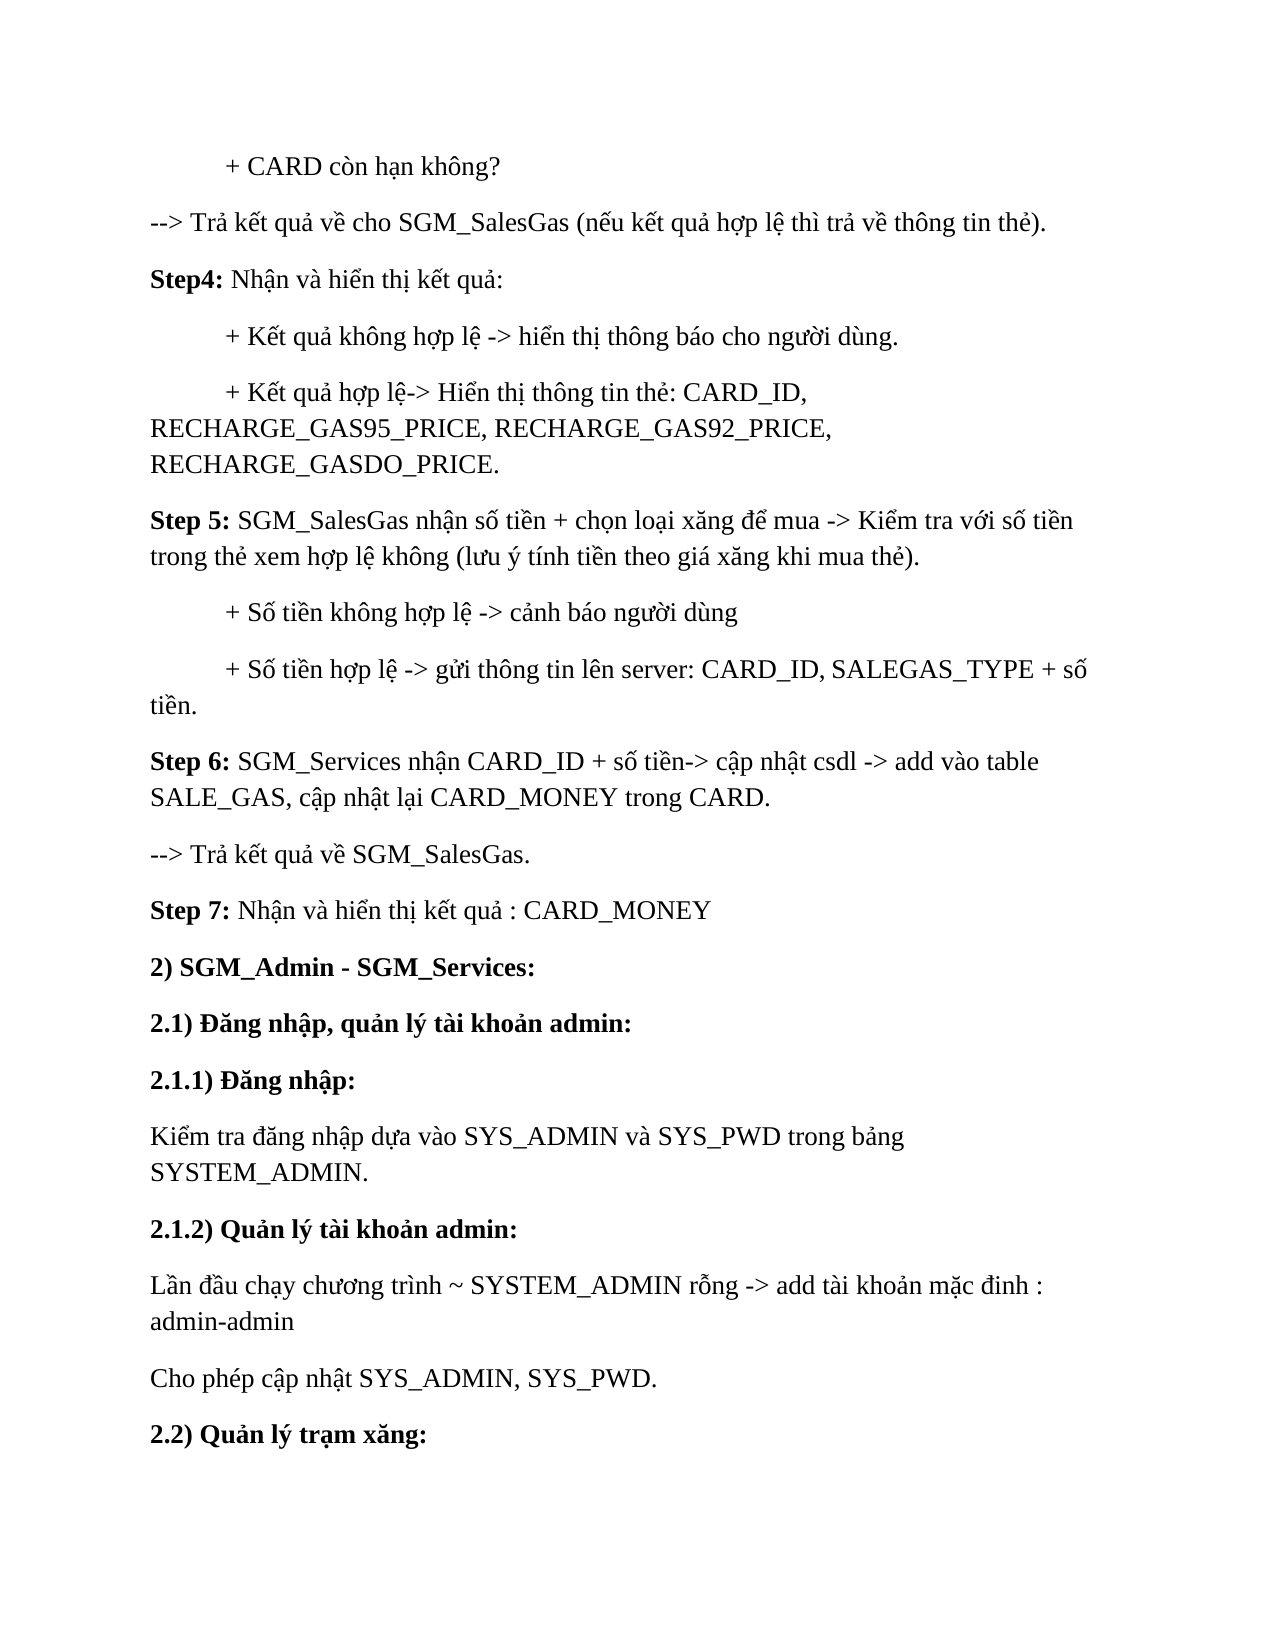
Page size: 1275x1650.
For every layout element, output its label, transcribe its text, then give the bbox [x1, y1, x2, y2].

text + CARD còn hạn không? [150, 150, 1125, 181]
text + Kết quả hợp lệ-> Hiển thị thông tin thẻ: CARD_ID, RECHARGE_GAS95_PRICE, RECHARGE_GAS92_PRICE, RECHARGE_GASDO_PRICE. [150, 376, 1125, 479]
text + Kết quả không hợp lệ -> hiển thị thông báo cho người dùng. [150, 320, 1125, 351]
text --> Trả kết quả về SGM_SalesGas. [150, 838, 1125, 869]
text --> Trả kết quả về cho SGM_SalesGas (nếu kết quả hợp lệ thì trả về thông tin thẻ). [150, 207, 1125, 238]
text 2.1.2) Quản lý tài khoản admin: [150, 1213, 1125, 1244]
text Step 5: SGM_SalesGas nhận số tiền + chọn loại xăng để mua -> Kiểm tra với số tiền trong thẻ xem hợp lệ không (lưu ý tính tiền theo giá xăng khi mua thẻ). [150, 504, 1125, 571]
text Lần đầu chạy chương trình ~ SYSTEM_ADMIN rỗng -> add tài khoản mặc đinh : admin-admin [150, 1269, 1125, 1336]
text 2.1) Đăng nhập, quản lý tài khoản admin: [150, 1007, 1125, 1038]
text 2) SGM_Admin - SGM_Services: [150, 951, 1125, 982]
text Step4: Nhận và hiển thị kết quả: [150, 263, 1125, 294]
text 2.1.1) Đăng nhập: [150, 1064, 1125, 1095]
text Kiểm tra đăng nhập dựa vào SYS_ADMIN và SYS_PWD trong bảng SYSTEM_ADMIN. [150, 1121, 1125, 1187]
text + Số tiền không hợp lệ -> cảnh báo người dùng [150, 597, 1125, 628]
text Step 7: Nhận và hiển thị kết quả : CARD_MONEY [150, 894, 1125, 925]
text + Số tiền hợp lệ -> gửi thông tin lên server: CARD_ID, SALEGAS_TYPE + số tiền. [150, 653, 1125, 720]
text Cho phép cập nhật SYS_ADMIN, SYS_PWD. [150, 1362, 1125, 1393]
text Step 6: SGM_Services nhận CARD_ID + số tiền-> cập nhật csdl -> add vào table SALE_GAS, cập nhật lại CARD_MONEY trong CARD. [150, 745, 1125, 812]
text 2.2) Quản lý trạm xăng: [150, 1418, 1125, 1449]
